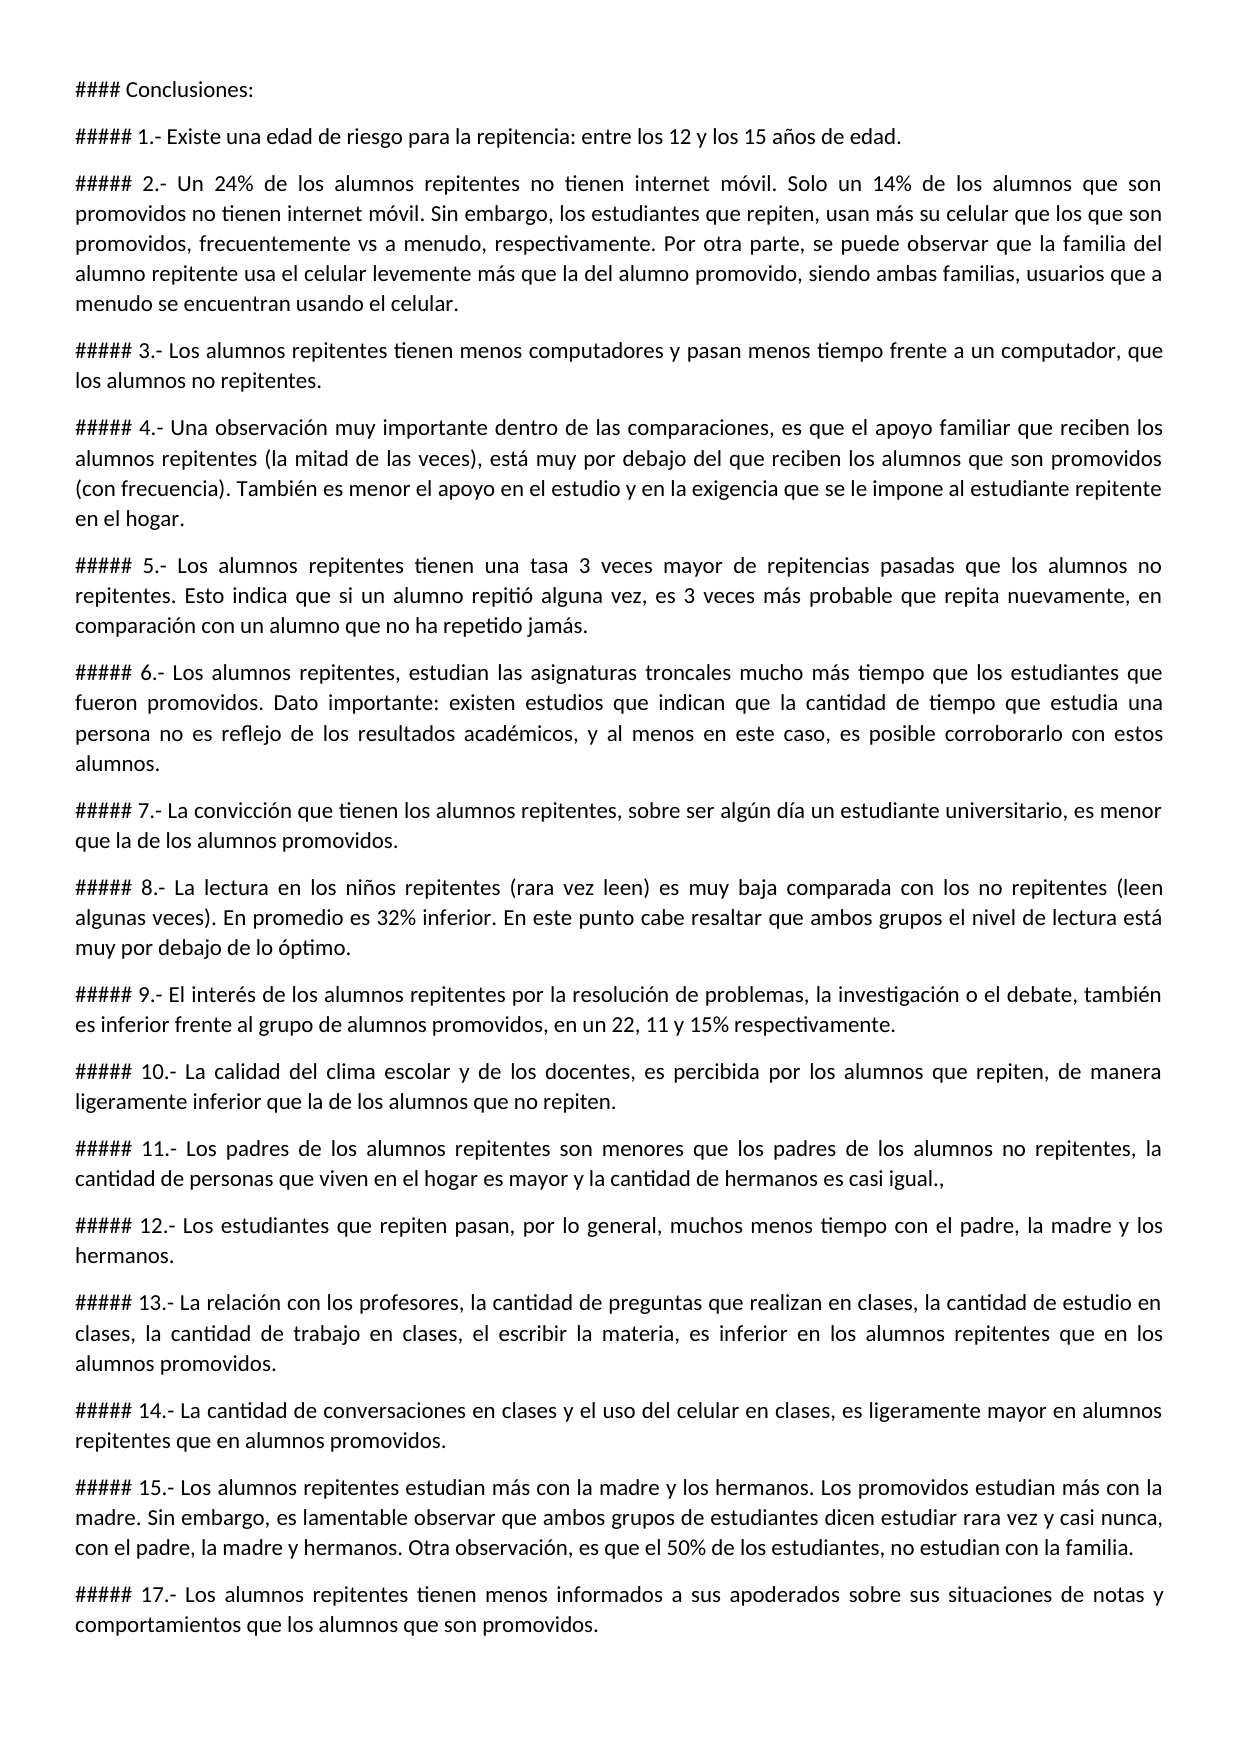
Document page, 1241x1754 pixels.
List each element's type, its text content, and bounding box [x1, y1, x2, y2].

text ##### 15.- Los alumnos repitentes estudian más con la madre y los hermanos. Los promovidos estudian más con la madre. Sin embargo, es lamentable observar que ambos grupos de estudiantes dicen estudiar rara vez y casi nunca, con el padre, la madre y hermanos. Otra observación, es que el 50% de los estudiantes, no estudian con la familia. [75, 1473, 1165, 1561]
text #### Conclusiones: [75, 75, 1165, 103]
text ##### 8.- La lectura en los niños repitentes (rara vez leen) es muy baja comparada con los no repitentes (leen algunas veces). En promedio es 32% inferior. En este punto cabe resaltar que ambos grupos el nivel de lectura está muy por debajo de lo óptimo. [75, 873, 1165, 961]
text ##### 13.- La relación con los profesores, la cantidad de preguntas que realizan en clases, la cantidad de estudio en clases, la cantidad de trabajo en clases, el escribir la materia, es inferior en los alumnos repitentes que en los alumnos promovidos. [75, 1288, 1165, 1377]
text ##### 6.- Los alumnos repitentes, estudian las asignaturas troncales mucho más tiempo que los estudiantes que fueron promovidos. Dato importante: existen estudios que indican que la cantidad de tiempo que estudia una persona no es reflejo de los resultados académicos, y al menos en este caso, es posible corroborarlo con estos alumnos. [75, 658, 1165, 777]
text ##### 9.- El interés de los alumnos repitentes por la resolución de problemas, la investigación o el debate, también es inferior frente al grupo de alumnos promovidos, en un 22, 11 y 15% respectivamente. [75, 980, 1165, 1038]
text ##### 5.- Los alumnos repitentes tienen una tasa 3 veces mayor de repitencias pasadas que los alumnos no repitentes. Esto indica que si un alumno repitió alguna vez, es 3 veces más probable que repita nuevamente, en comparación con un alumno que no ha repetido jamás. [75, 551, 1165, 639]
text ##### 2.- Un 24% de los alumnos repitentes no tienen internet móvil. Solo un 14% de los alumnos que son promovidos no tienen internet móvil. Sin embargo, los estudiantes que repiten, usan más su celular que los que son promovidos, frecuentemente vs a menudo, respectivamente. Por otra parte, se puede observar que la familia del alumno repitente usa el celular levemente más que la del alumno promovido, siendo ambas familias, usuarios que a menudo se encuentran usando el celular. [75, 169, 1165, 318]
text ##### 3.- Los alumnos repitentes tienen menos computadores y pasan menos tiempo frente a un computador, que los alumnos no repitentes. [75, 336, 1165, 395]
text ##### 4.- Una observación muy importante dentro de las comparaciones, es que el apoyo familiar que reciben los alumnos repitentes (la mitad de las veces), está muy por debajo del que reciben los alumnos que son promovidos (con frecuencia). También es menor el apoyo en el estudio y en la exigencia que se le impone al estudiante repitente en el hogar. [75, 413, 1165, 532]
text ##### 7.- La convicción que tienen los alumnos repitentes, sobre ser algún día un estudiante universitario, es menor que la de los alumnos promovidos. [75, 796, 1165, 854]
text ##### 1.- Existe una edad de riesgo para la repitencia: entre los 12 y los 15 años de edad. [75, 122, 1165, 150]
text ##### 10.- La calidad del clima escolar y de los docentes, es percibida por los alumnos que repiten, de manera ligeramente inferior que la de los alumnos que no repiten. [75, 1057, 1165, 1116]
text ##### 17.- Los alumnos repitentes tienen menos informados a sus apoderados sobre sus situaciones de notas y comportamientos que los alumnos que son promovidos. [75, 1580, 1165, 1638]
text ##### 12.- Los estudiantes que repiten pasan, por lo general, muchos menos tiempo con el padre, la madre y los hermanos. [75, 1211, 1165, 1270]
text ##### 14.- La cantidad de conversaciones en clases y el uso del celular en clases, es ligeramente mayor en alumnos repitentes que en alumnos promovidos. [75, 1396, 1165, 1454]
text ##### 11.- Los padres de los alumnos repitentes son menores que los padres de los alumnos no repitentes, la cantidad de personas que viven en el hogar es mayor y la cantidad de hermanos es casi igual., [75, 1134, 1165, 1193]
